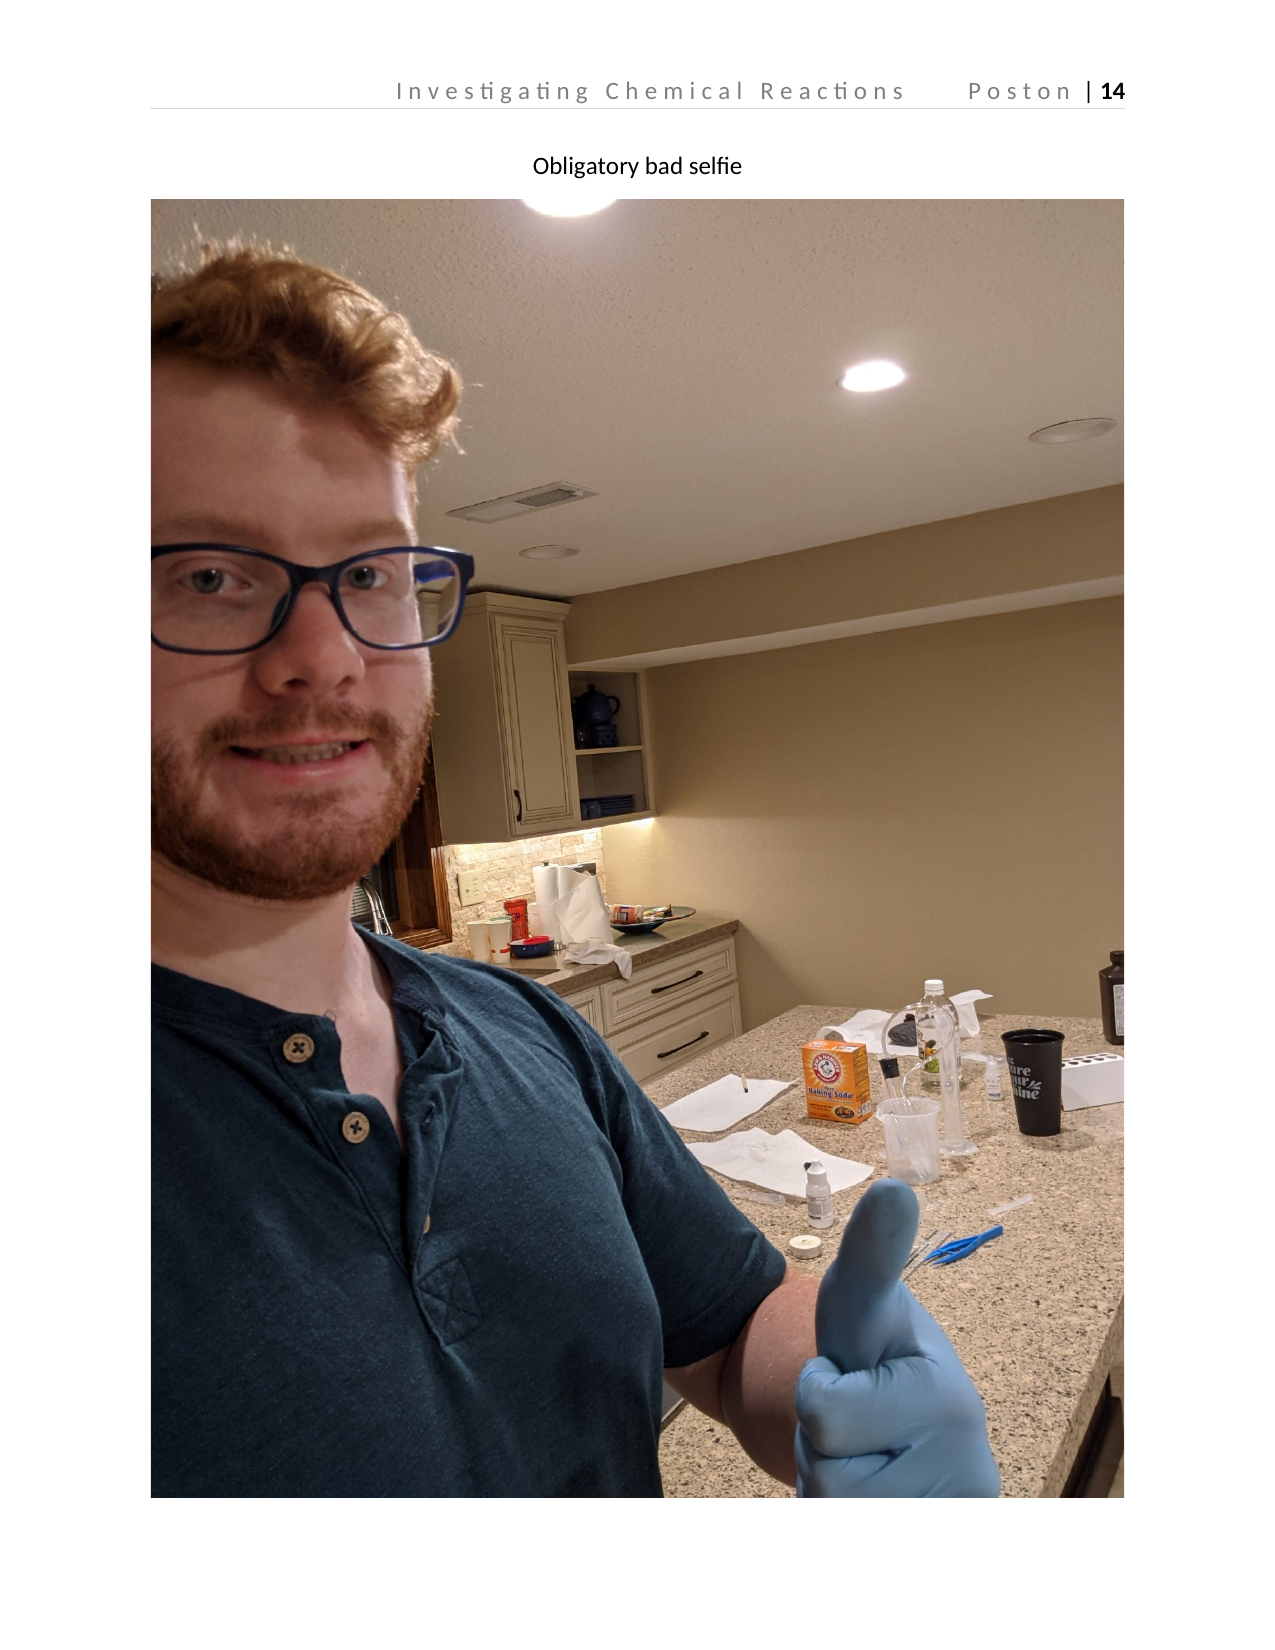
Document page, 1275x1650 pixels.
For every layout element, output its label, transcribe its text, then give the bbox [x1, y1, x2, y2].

text Obligatory bad selfie [150, 150, 1125, 181]
picture [150, 199, 1125, 1498]
